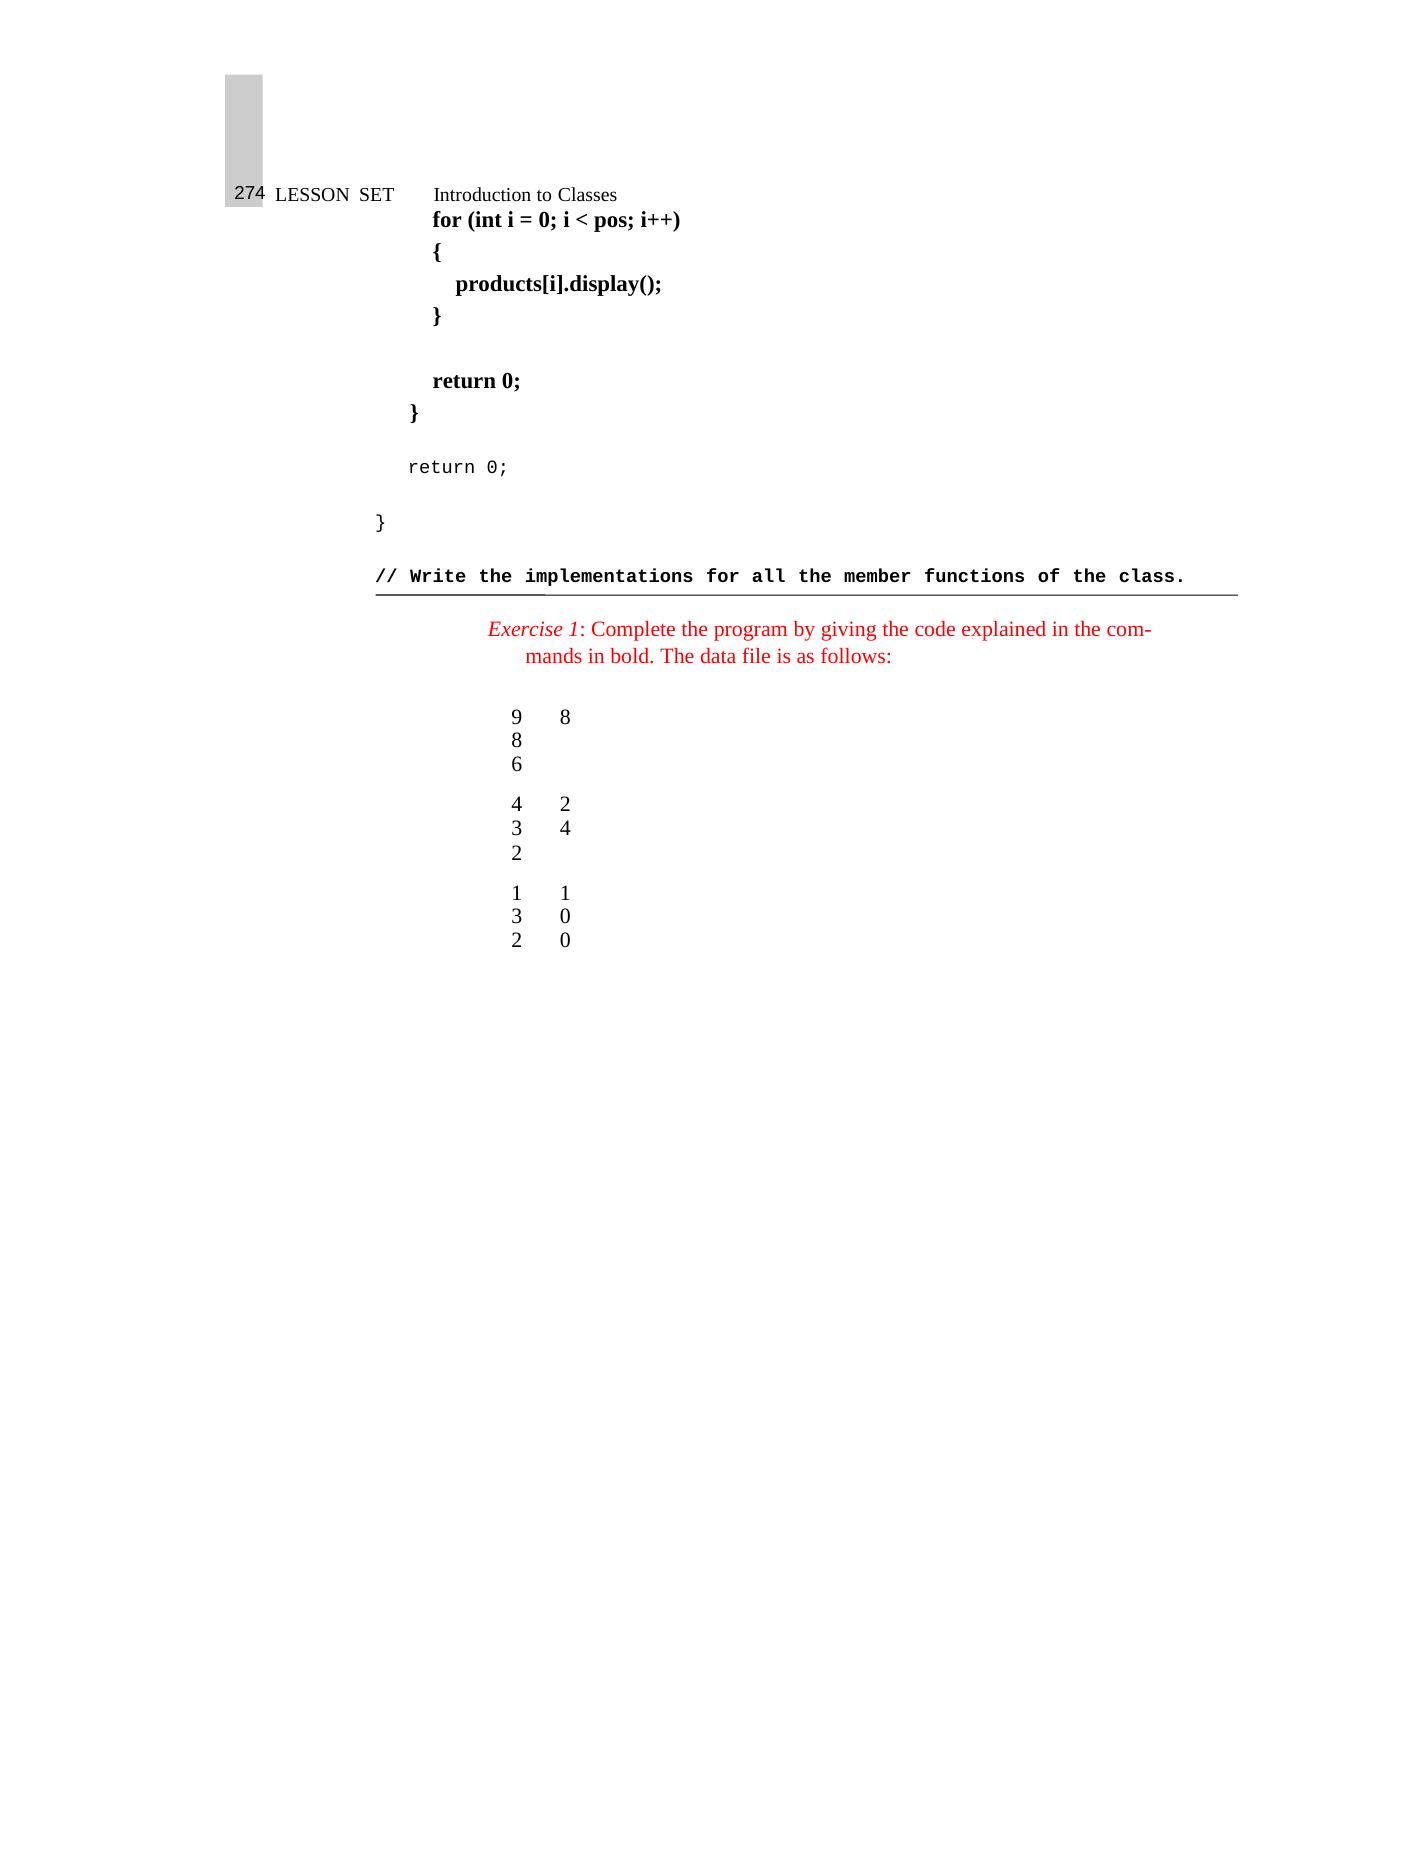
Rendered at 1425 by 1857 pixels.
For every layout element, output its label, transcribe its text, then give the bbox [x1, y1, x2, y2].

table_header 986 [493, 697, 537, 784]
table_header 8 [537, 697, 582, 784]
text // Write the implementations for all the member functions of the class. [375, 566, 1425, 588]
text { [409, 238, 1425, 265]
text for (int i = 0; i < pos; i++) [409, 206, 1425, 233]
table_cell 24 [537, 784, 582, 873]
table_cell 432 [493, 784, 537, 873]
text products[i].display(); [409, 270, 1425, 297]
text Exercise 1: Complete the program by giving the code explained in the com- mands in bold. The data file is as follows: [488, 616, 1194, 668]
text } [409, 399, 1425, 425]
text return 0; [408, 458, 1425, 479]
table_cell 132 [493, 873, 537, 960]
text } [409, 302, 1425, 329]
text return 0; [409, 367, 1425, 393]
text } [375, 513, 1425, 534]
table_cell 100 [537, 873, 582, 960]
